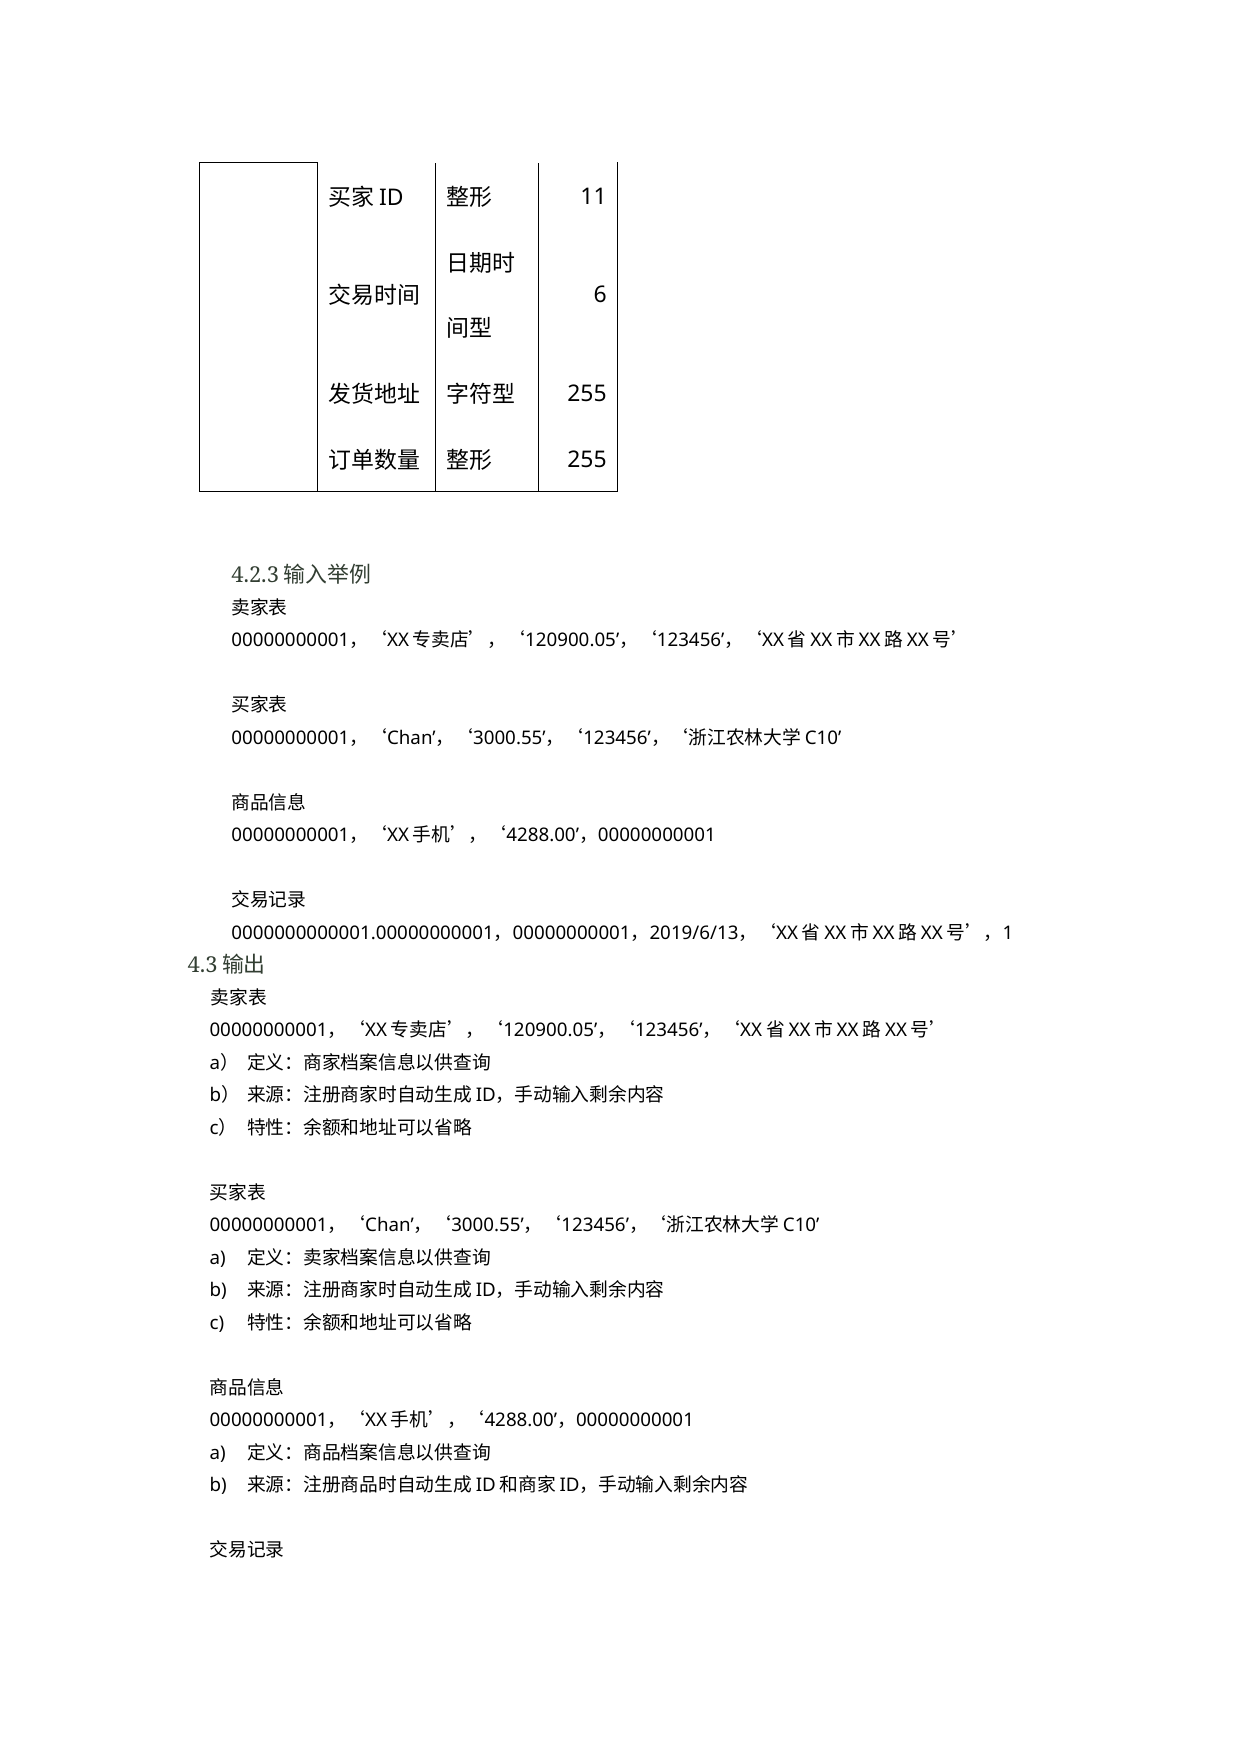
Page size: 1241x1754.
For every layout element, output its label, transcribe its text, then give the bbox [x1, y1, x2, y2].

table_cell 11 [539, 162, 617, 228]
table_cell 交易时间 [318, 228, 435, 359]
text 商品信息 [209, 1370, 1053, 1402]
table_cell 发货地址 [318, 359, 435, 425]
table_cell 255 [539, 425, 617, 491]
text 00000000001，‘Chan’，‘3000.55’，‘123456’，‘浙江农林大学C10’ [209, 1207, 1053, 1240]
text 交易记录 [231, 882, 1053, 915]
text 00000000001，‘XX专卖店’，‘120900.05’，‘123456’，‘XX省XX市XX路XX号’ [209, 1012, 1053, 1045]
table_cell 整形 [435, 162, 539, 228]
text 商品信息 [231, 785, 1053, 817]
list 特性：余额和地址可以省略 [209, 1110, 1053, 1142]
list 来源：注册商品时自动生成ID和商家ID，手动输入剩余内容 [209, 1467, 1053, 1500]
text 0000000000001.00000000001，00000000001，2019/6/13，‘XX省XX市XX路XX号’，1 4.3输出 [187, 915, 1053, 980]
table_cell 255 [539, 359, 617, 425]
text 00000000001，‘Chan’，‘3000.55’，‘123456’，‘浙江农林大学C10’ [231, 720, 1053, 752]
list 定义：卖家档案信息以供查询 [209, 1240, 1053, 1272]
text 00000000001，‘XX手机’，‘4288.00’，00000000001 [209, 1402, 1053, 1435]
text 00000000001，‘XX手机’，‘4288.00’，00000000001 [231, 817, 1053, 850]
table_cell 6 [539, 228, 617, 359]
text 买家表 [209, 1175, 1053, 1207]
text 00000000001，‘XX专卖店’，‘120900.05’，‘123456’，‘XX省XX市XX路XX号’ [231, 622, 1053, 655]
list 来源：注册商家时自动生成ID，手动输入剩余内容 [209, 1272, 1053, 1305]
table_cell 整形 [436, 425, 538, 491]
list 定义：商家档案信息以供查询 [209, 1045, 1053, 1077]
table_cell 买家ID [318, 162, 435, 228]
text 交易记录 [209, 1532, 1053, 1565]
list 定义：商品档案信息以供查询 [209, 1435, 1053, 1467]
text 4.2.3输入举例 [231, 525, 1053, 590]
list 特性：余额和地址可以省略 [209, 1305, 1053, 1337]
table_cell 日期时间型 [436, 228, 538, 359]
table_cell 订单数量 [318, 425, 435, 491]
text 卖家表 [187, 980, 1053, 1012]
text 买家表 [231, 687, 1053, 720]
table_cell 字符型 [436, 359, 538, 425]
list 来源：注册商家时自动生成ID，手动输入剩余内容 [209, 1077, 1053, 1110]
text 卖家表 [231, 590, 1053, 622]
